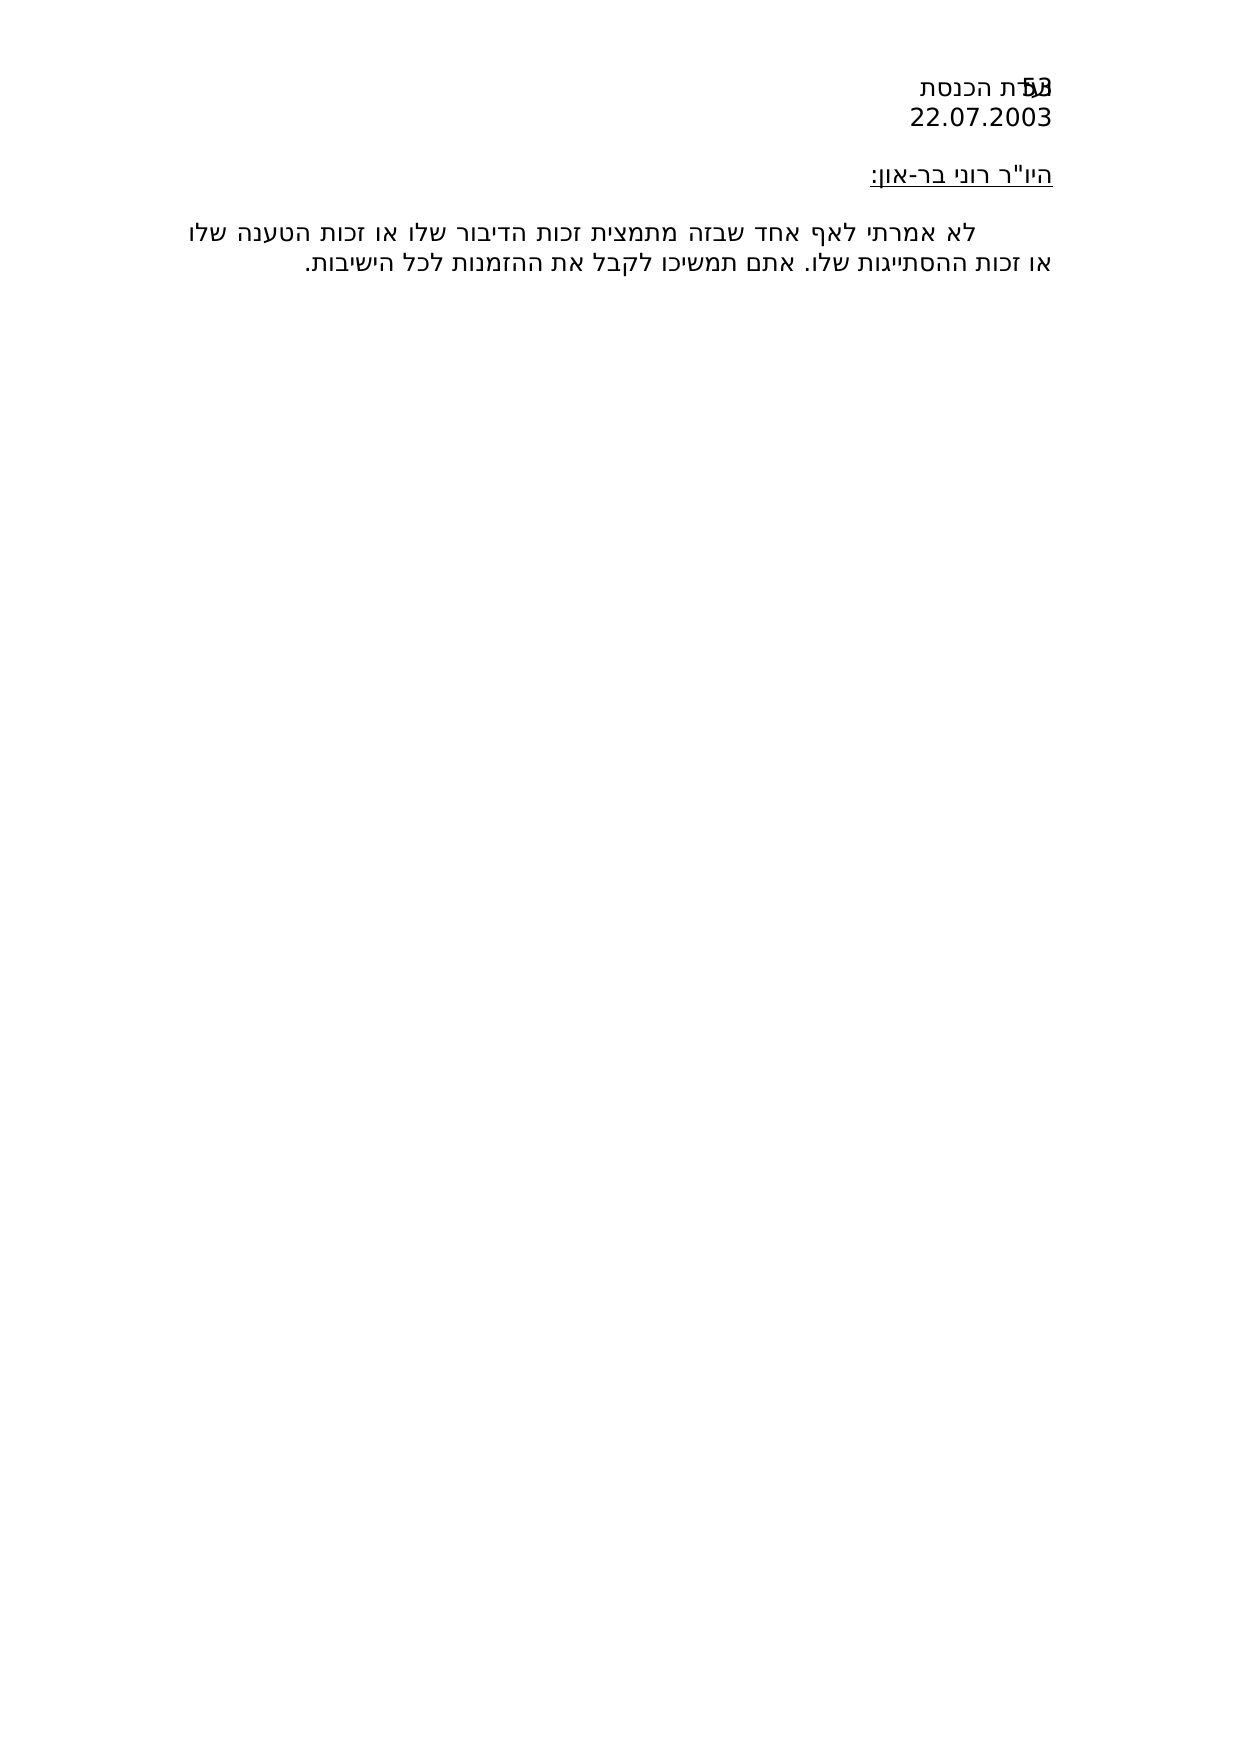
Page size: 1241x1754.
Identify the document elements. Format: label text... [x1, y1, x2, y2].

text היו"ר רוני בר-און: [187, 161, 1053, 190]
text לא אמרתי לאף אחד שבזה מתמצית זכות הדיבור שלו או זכות הטענה שלו או זכות ההסתייגות שלו. אתם תמשיכו לקבל את ההזמנות לכל הישיבות. [187, 218, 1053, 277]
